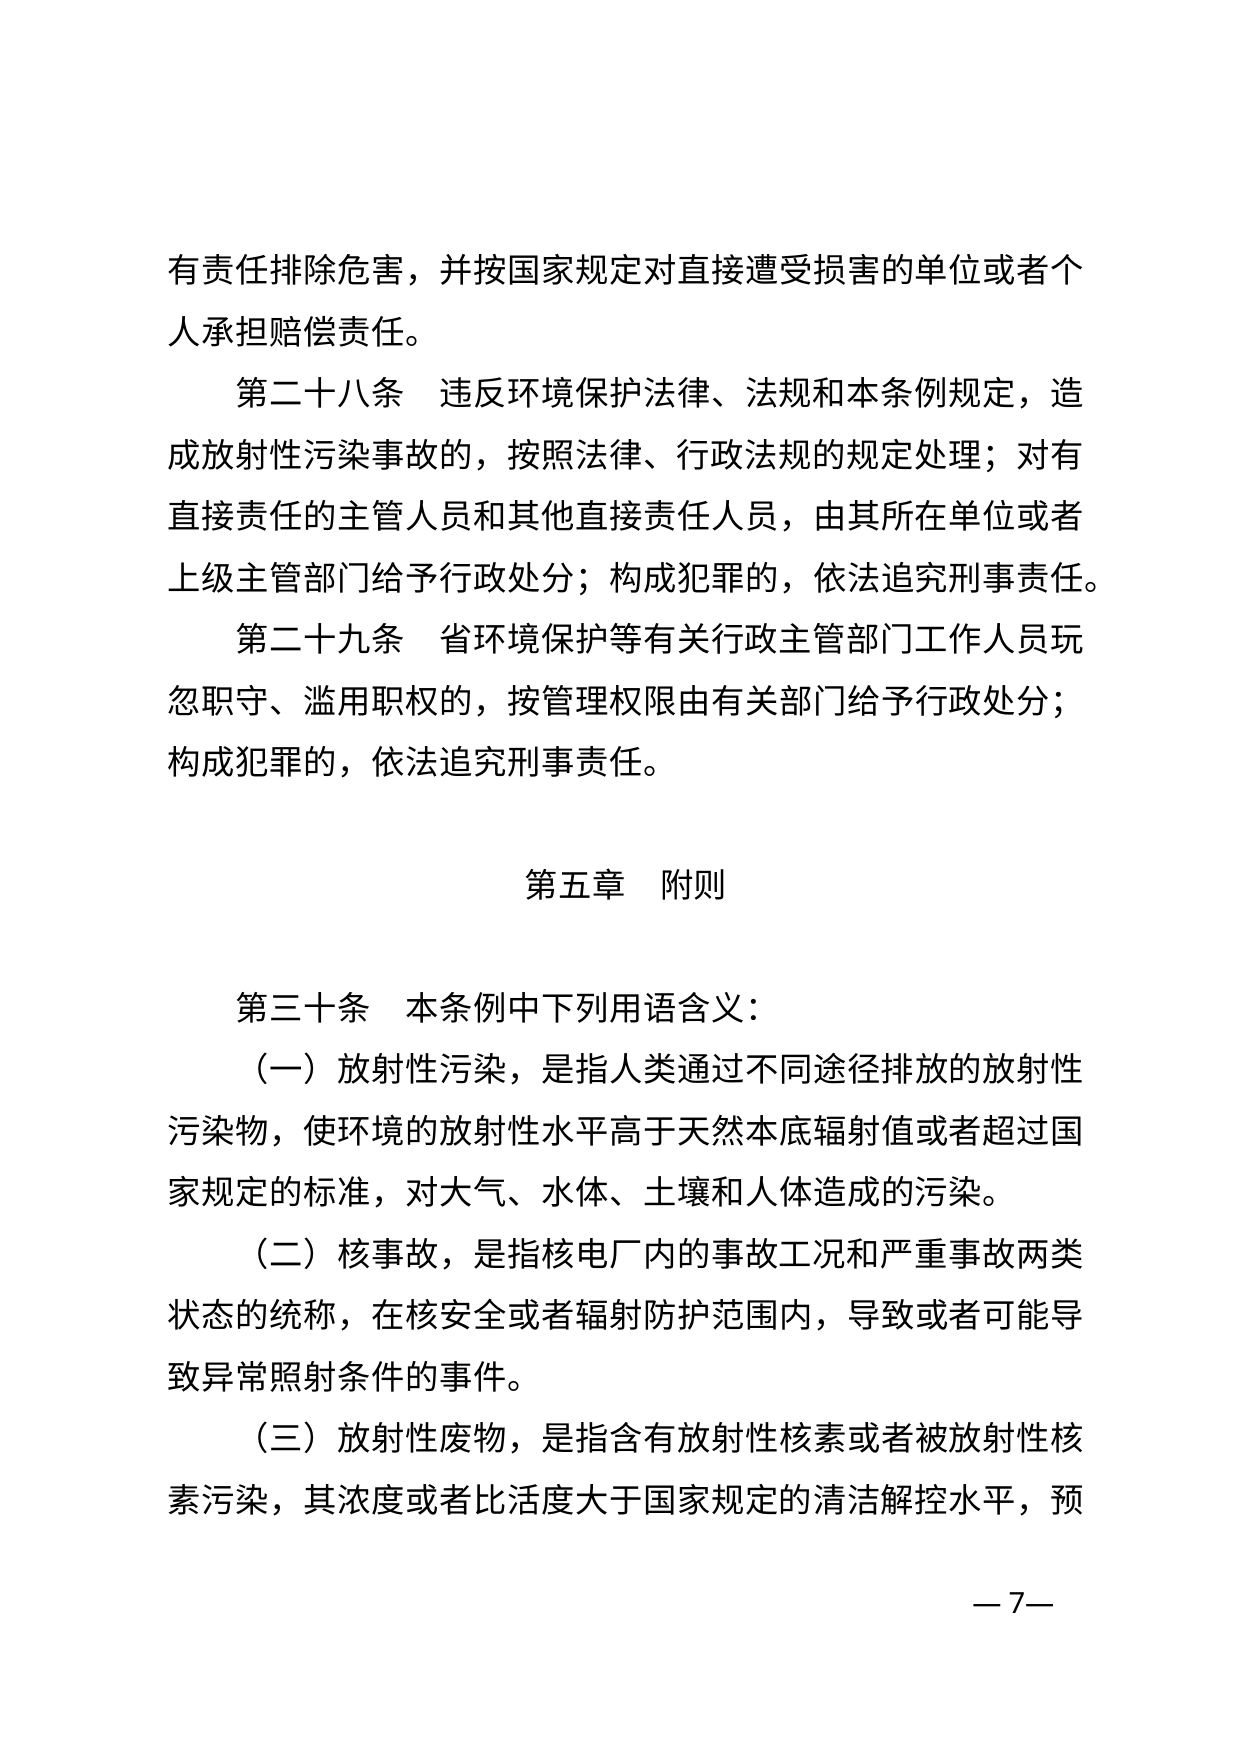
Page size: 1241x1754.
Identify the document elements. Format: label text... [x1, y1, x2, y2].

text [168, 1405, 1084, 1528]
text （二）核事故，是指核电厂内的事故工况和严重事故两类状态的统称，在核安全或者辐射防护范围内，导致或者可能导致异常照射条件的事件。 [168, 1221, 1084, 1405]
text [168, 238, 1084, 361]
text 第二十九条 省环境保护等有关行政主管部门工作人员玩忽职守、滥用职权的，按管理权限由有关部门给予行政处分；构成犯罪的，依法追究刑事责任。 [168, 606, 1084, 791]
text （一）放射性污染，是指人类通过不同途径排放的放射性污染物，使环境的放射性水平高于天然本底辐射值或者超过国家规定的标准，对大气、水体、土壤和人体造成的污染。 [168, 1037, 1084, 1221]
text 第二十八条 违反环境保护法律、法规和本条例规定，造成放射性污染事故的，按照法律、行政法规的规定处理；对有直接责任的主管人员和其他直接责任人员，由其所在单位或者上级主管部门给予行政处分；构成犯罪的，依法追究刑事责任。 [168, 361, 1084, 606]
text 第五章 附则 [168, 852, 1084, 914]
text 第三十条 本条例中下列用语含义： [168, 975, 1084, 1037]
